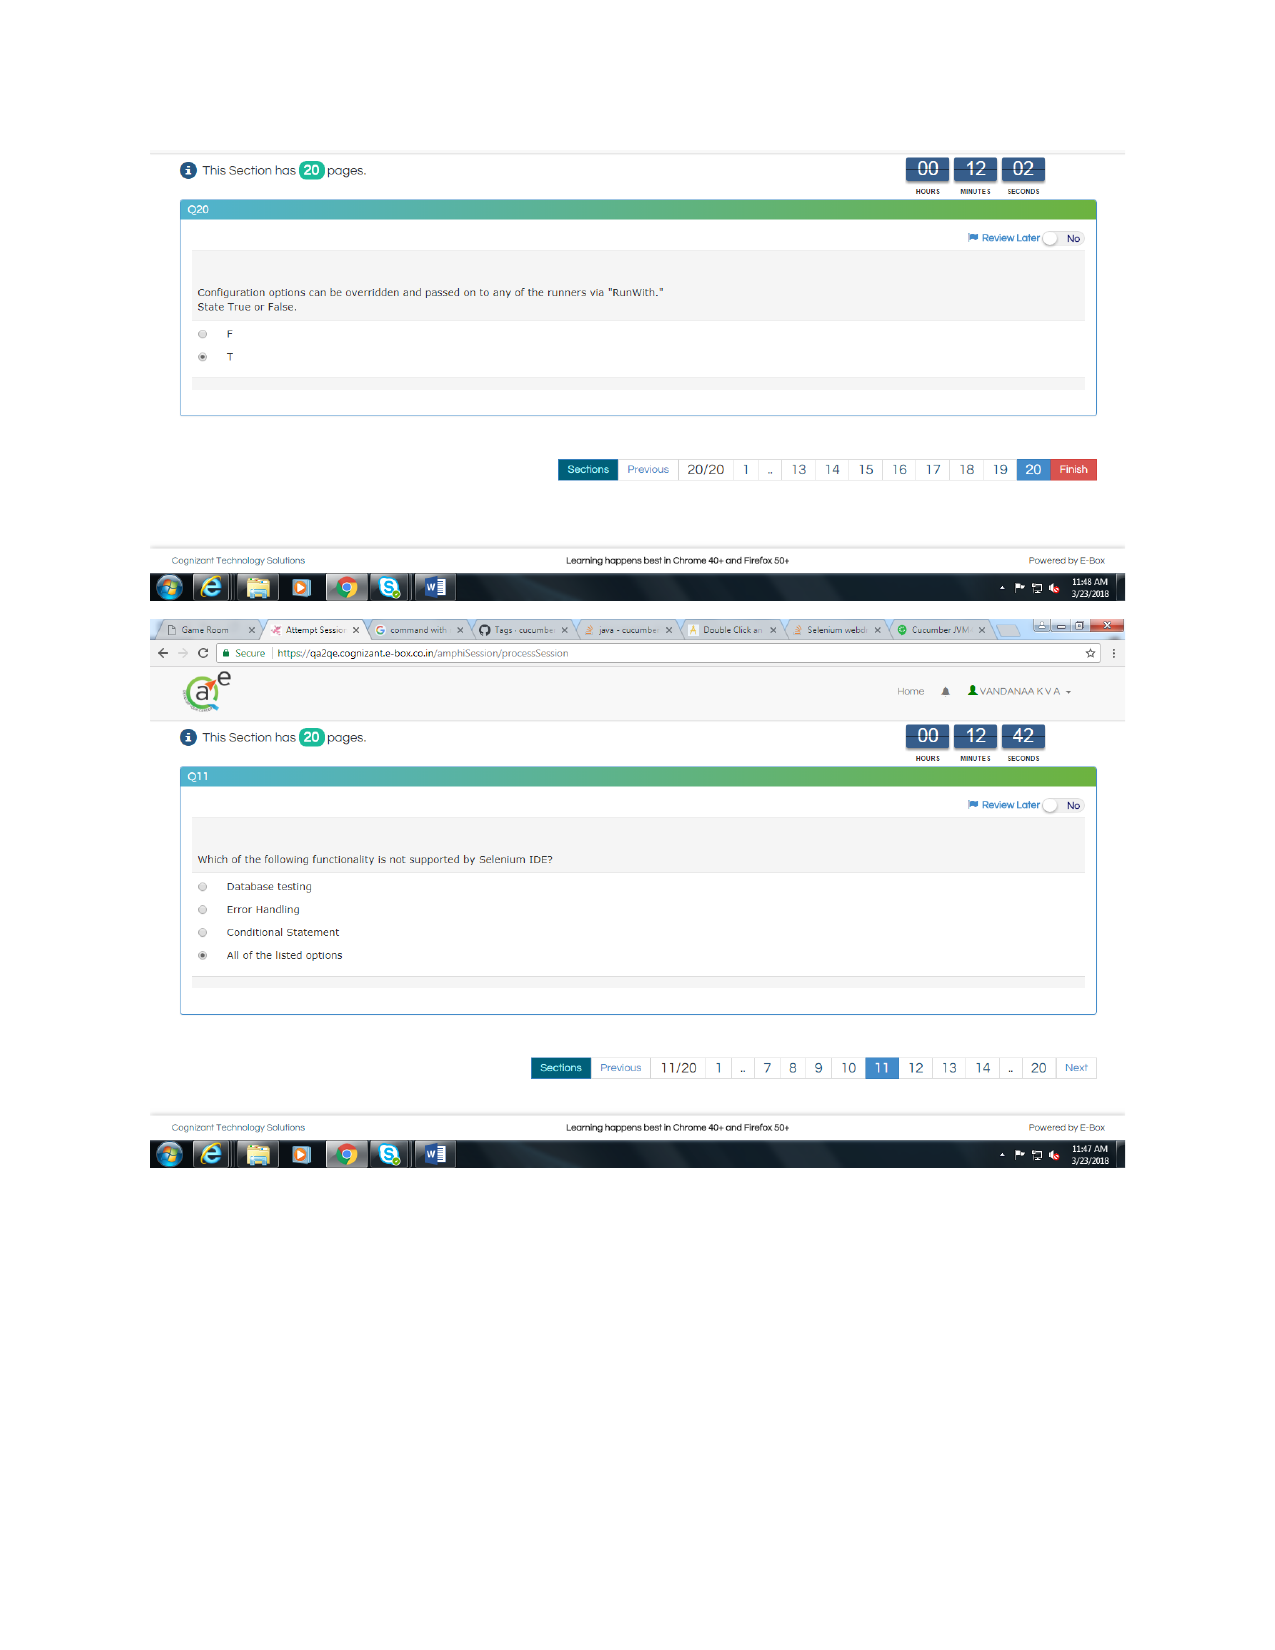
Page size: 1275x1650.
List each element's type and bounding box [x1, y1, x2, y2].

picture [150, 150, 1125, 601]
picture [150, 619, 1125, 1168]
